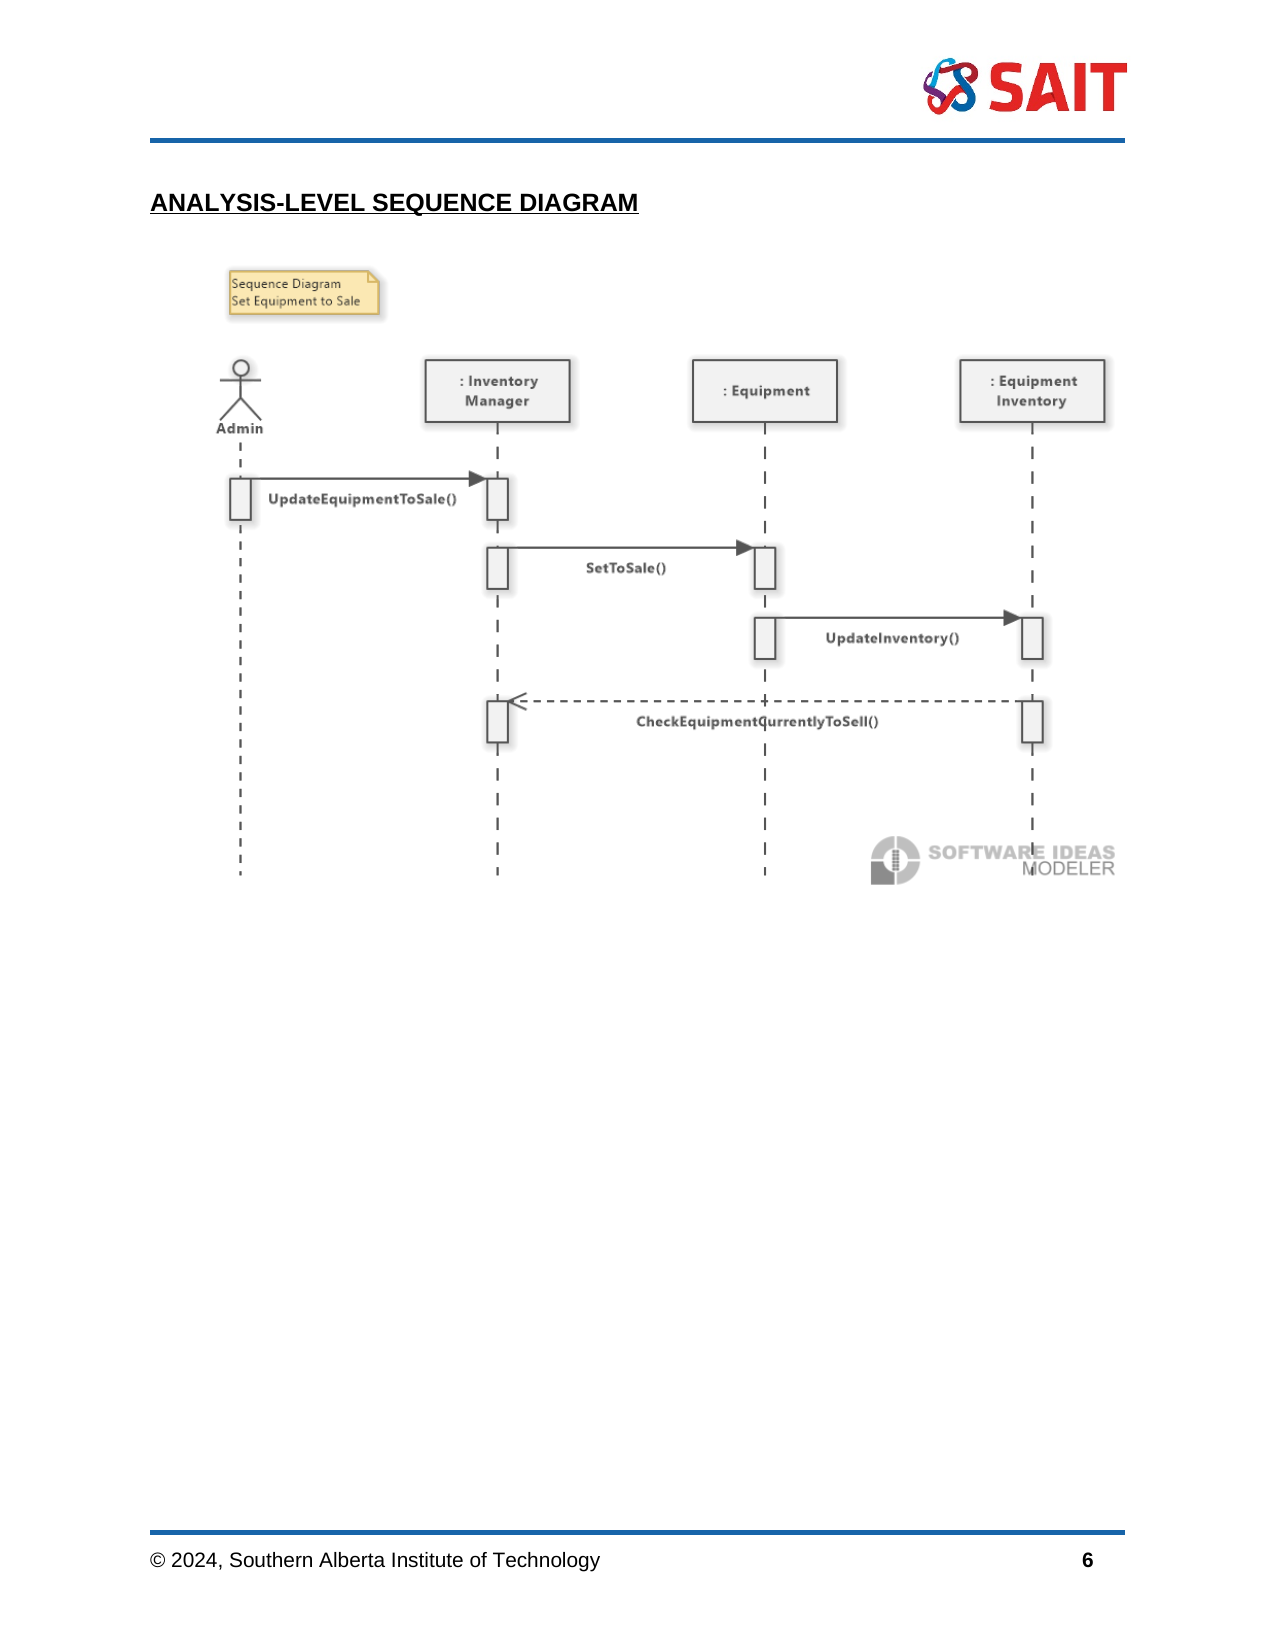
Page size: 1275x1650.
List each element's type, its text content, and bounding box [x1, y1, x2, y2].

picture [150, 253, 1125, 896]
text ANALYSIS-LEVEL SEQUENCE DIAGRAM [150, 187, 1125, 216]
picture [899, 34, 1151, 138]
